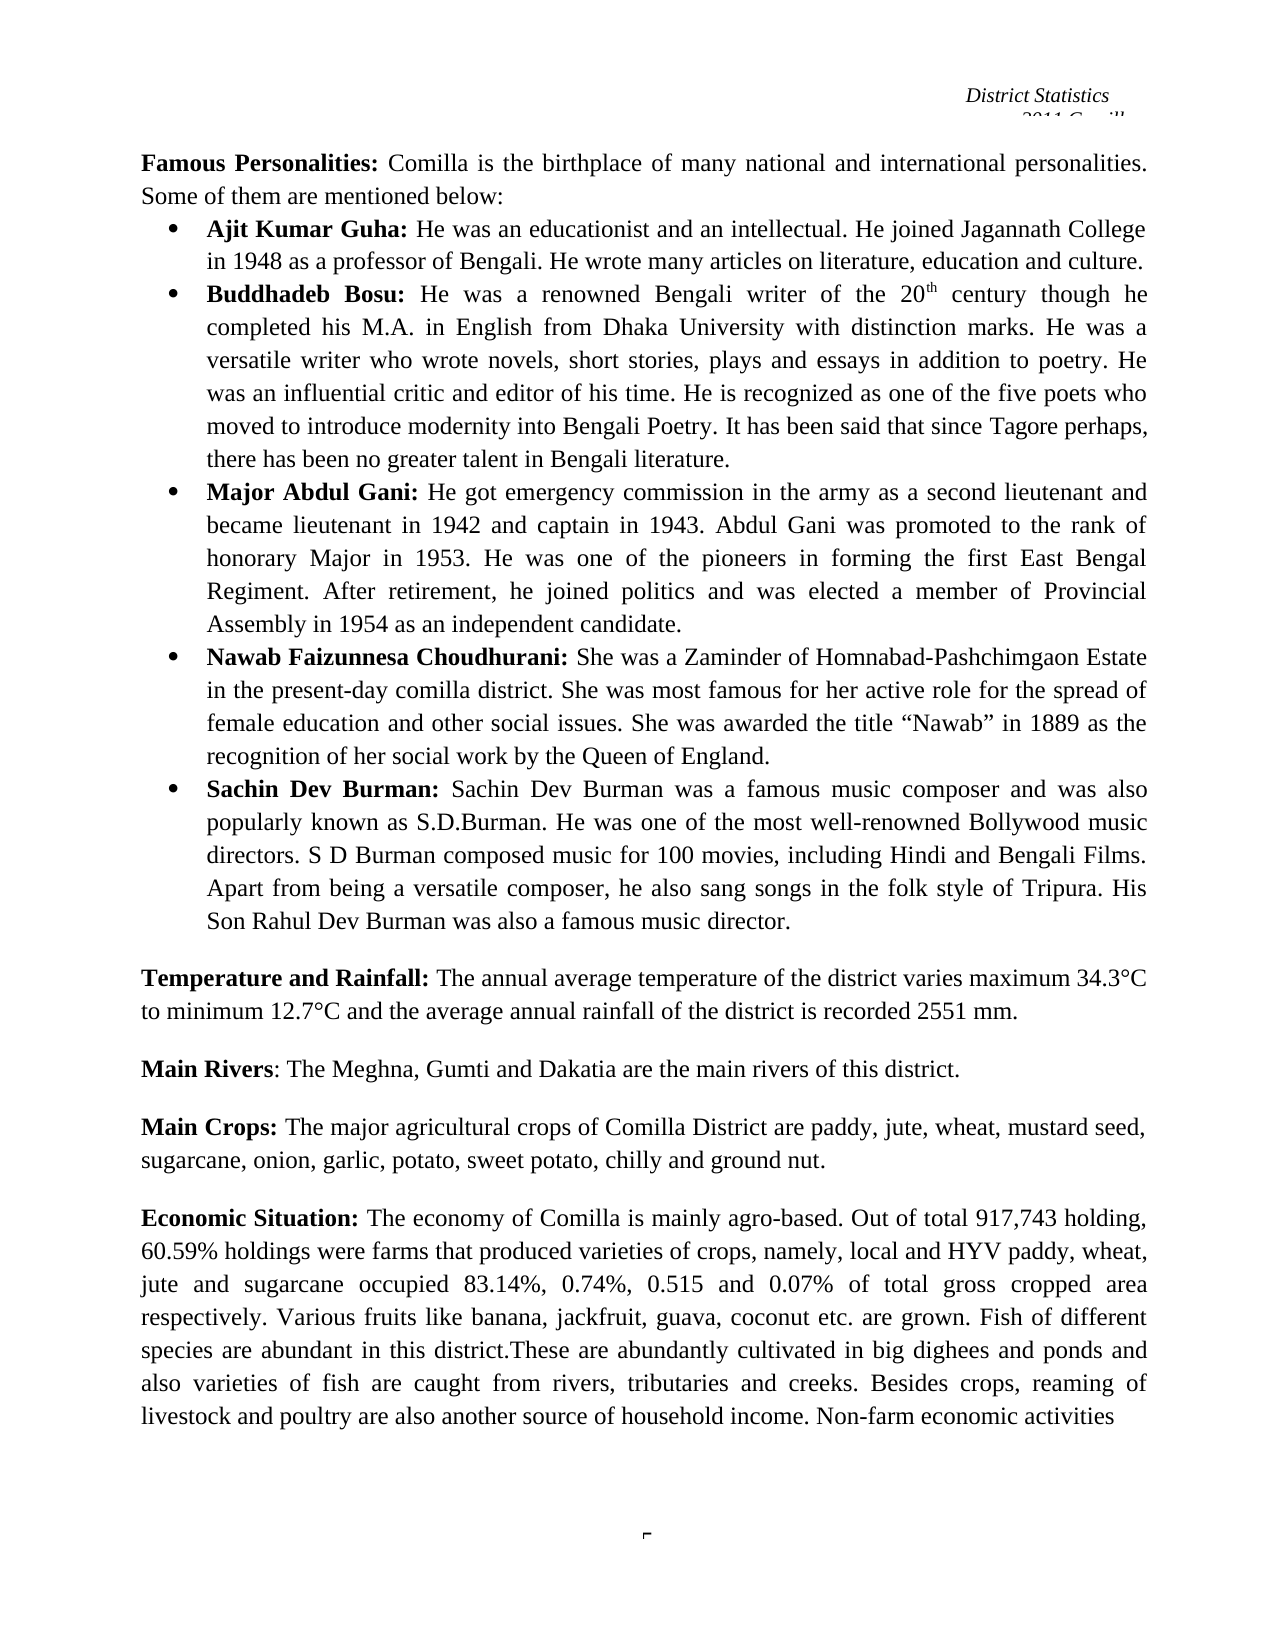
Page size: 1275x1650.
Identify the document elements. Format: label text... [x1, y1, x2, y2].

text Main Rivers: The Meghna, Gumti and Dakatia are the main rivers of this district. [141, 1054, 1202, 1082]
text Economic Situation: The economy of Comilla is mainly agro-based. Out of total 917,743 holding, 60.59% holdings were farms that produced varieties of crops, namely, local and HYV paddy, wheat, jute and sugarcane occupied 83.14%, 0.74%, 0.515 and 0.07% of total gross cropped area respectively. Various fruits like banana, jackfruit, guava, coconut etc. are grown. Fish of different species are abundant in this district.These are abundantly cultivated in big dighees and ponds and also varieties of fish are caught from rivers, tributaries and creeks. Besides crops, reaming of livestock and poultry are also another source of household income. Non-farm economic activities [141, 1203, 1148, 1430]
list Ajit Kumar Guha: He was an educationist and an intellectual. He joined Jagannath College in 1948 as a professor of Bengali. He wrote many articles on literature, education and culture. [169, 214, 1147, 275]
text Temperature and Rainfall: The annual average temperature of the district varies maximum 34.3°C to minimum 12.7°C and the average annual rainfall of the district is recorded 2551 mm. [141, 963, 1148, 1025]
list Buddhadeb Bosu: He was a renowned Bengali writer of the 20th century though he completed his M.A. in English from Dhaka University with distinction marks. He was a versatile writer who wrote novels, short stories, plays and essays in addition to poetry. He was an influential critic and editor of his time. He is recognized as one of the five poets who moved to introduce modernity into Bengali Poetry. It has been said that since Tagore perhaps, there has been no greater talent in Bengali literature. [169, 279, 1148, 473]
text Main Crops: The major agricultural crops of Comilla District are paddy, jute, wheat, mustard seed, sugarcane, onion, garlic, potato, sweet potato, chilly and ground nut. [141, 1112, 1147, 1173]
list Nawab Faizunnesa Choudhurani: She was a Zaminder of Homnabad-Pashchimgaon Estate in the present-day comilla district. She was most famous for her active role for the spread of female education and other social issues. She was awarded the title “Nawab” in 1889 as the recognition of her social work by the Queen of England. [169, 642, 1148, 770]
list Major Abdul Gani: He got emergency commission in the army as a second lieutenant and became lieutenant in 1942 and captain in 1943. Abdul Gani was promoted to the rank of honorary Major in 1953. He was one of the pioneers in forming the first East Bengal Regiment. After retirement, he joined politics and was elected a member of Provincial Assembly in 1954 as an independent candidate. [169, 477, 1148, 638]
text Famous Personalities: Comilla is the birthplace of many national and international personalities. Some of them are mentioned below: [141, 148, 1148, 210]
list Sachin Dev Burman: Sachin Dev Burman was a famous music composer and was also popularly known as S.D.Burman. He was one of the most well-renowned Bollywood music directors. S D Burman composed music for 100 movies, including Hindi and Bengali Films. Apart from being a versatile composer, he also sang songs in the folk style of Tripura. His Son Rahul Dev Burman was also a famous music director. [169, 774, 1148, 935]
